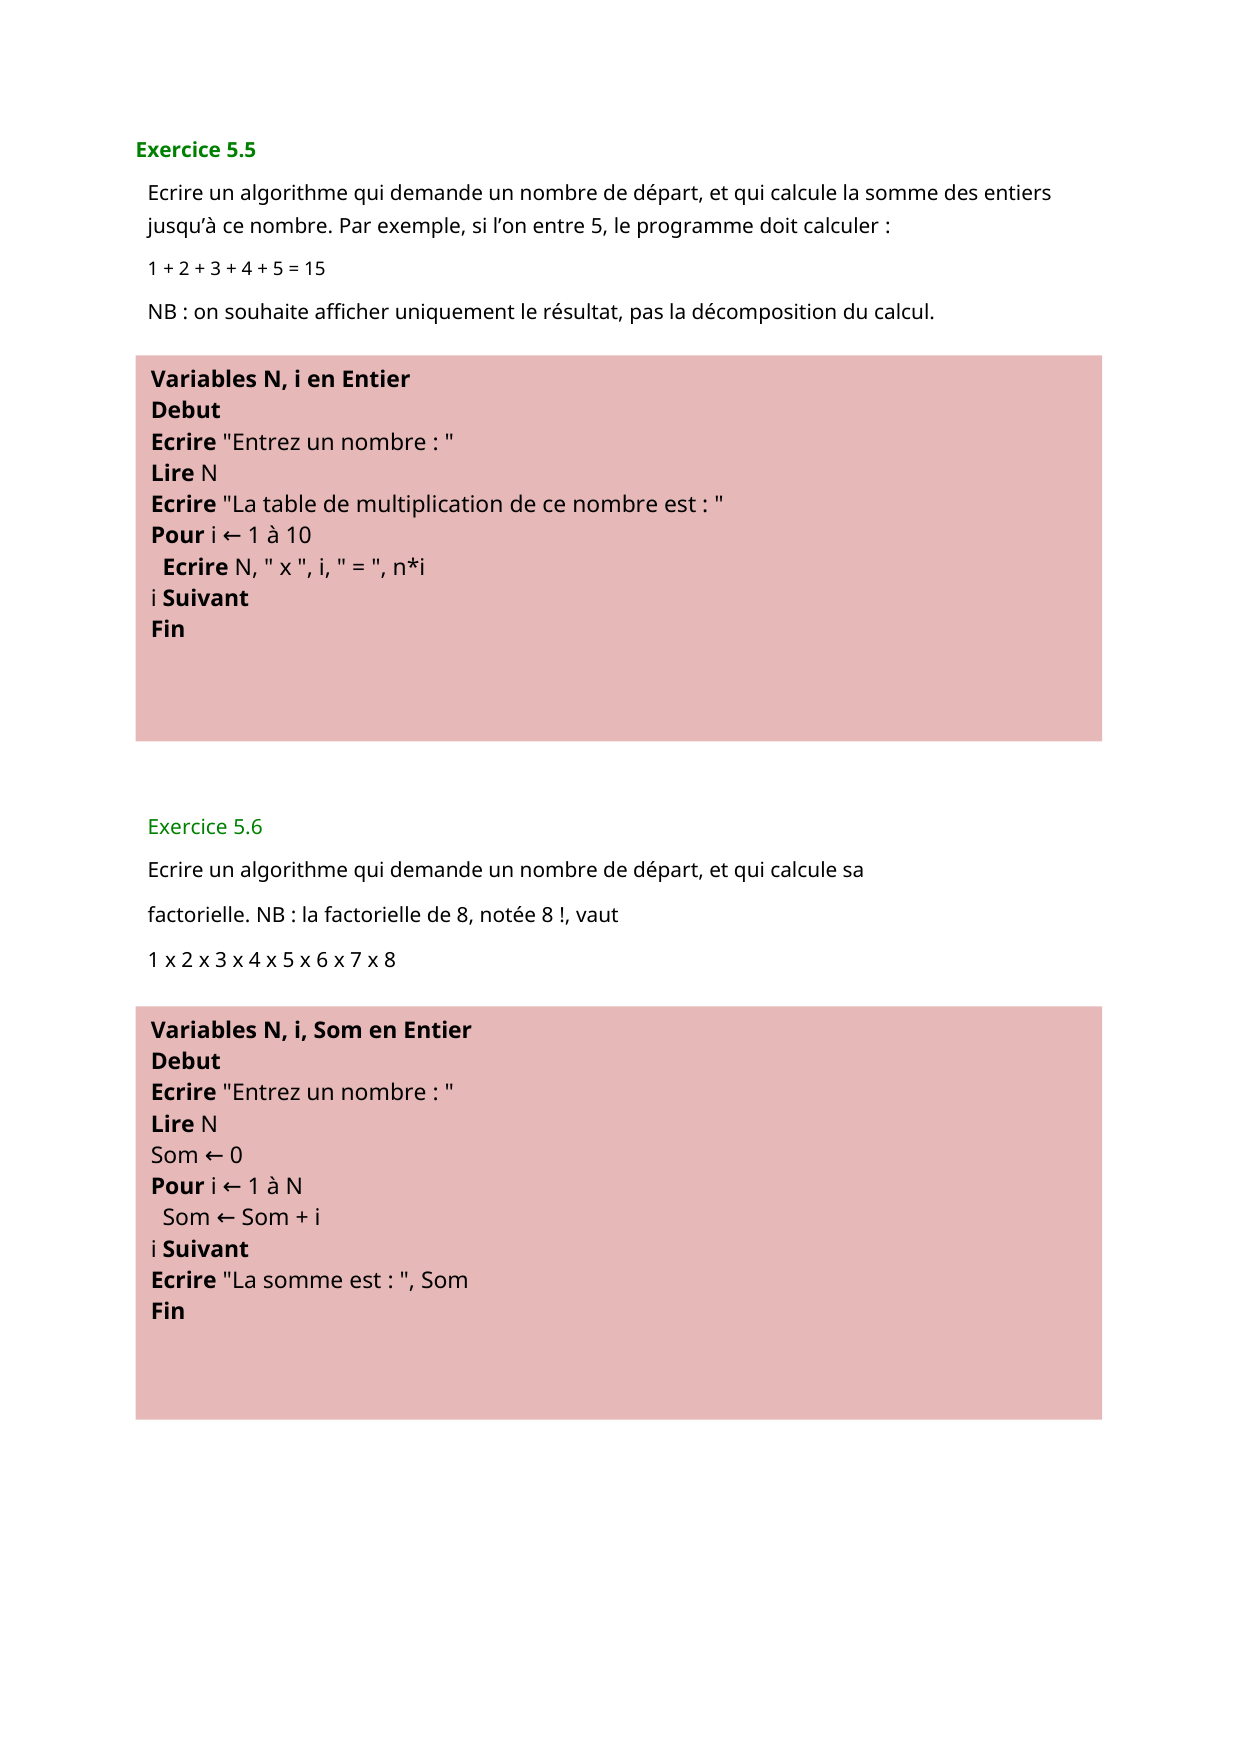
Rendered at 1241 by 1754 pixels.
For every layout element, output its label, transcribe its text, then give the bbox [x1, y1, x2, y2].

text 1 x 2 x 3 x 4 x 5 x 6 x 7 x 8 [147, 945, 1105, 974]
text NB : on souhaite afficher uniquement le résultat, pas la décomposition du calcul. [147, 297, 1105, 325]
text Ecrire un algorithme qui demande un nombre de départ, et qui calcule sa factorielle. NB : la factorielle de 8, notée 8 !, vaut [147, 855, 950, 928]
subtitle Exercice 5.5 [135, 135, 1105, 164]
text Ecrire un algorithme qui demande un nombre de départ, et qui calcule la somme des entiers jusqu’à ce nombre. Par exemple, si l’on entre 5, le programme doit calculer : [147, 178, 1092, 240]
text Exercice 5.6 [147, 812, 1105, 841]
text 1 + 2 + 3 + 4 + 5 = 15 [147, 255, 1105, 281]
